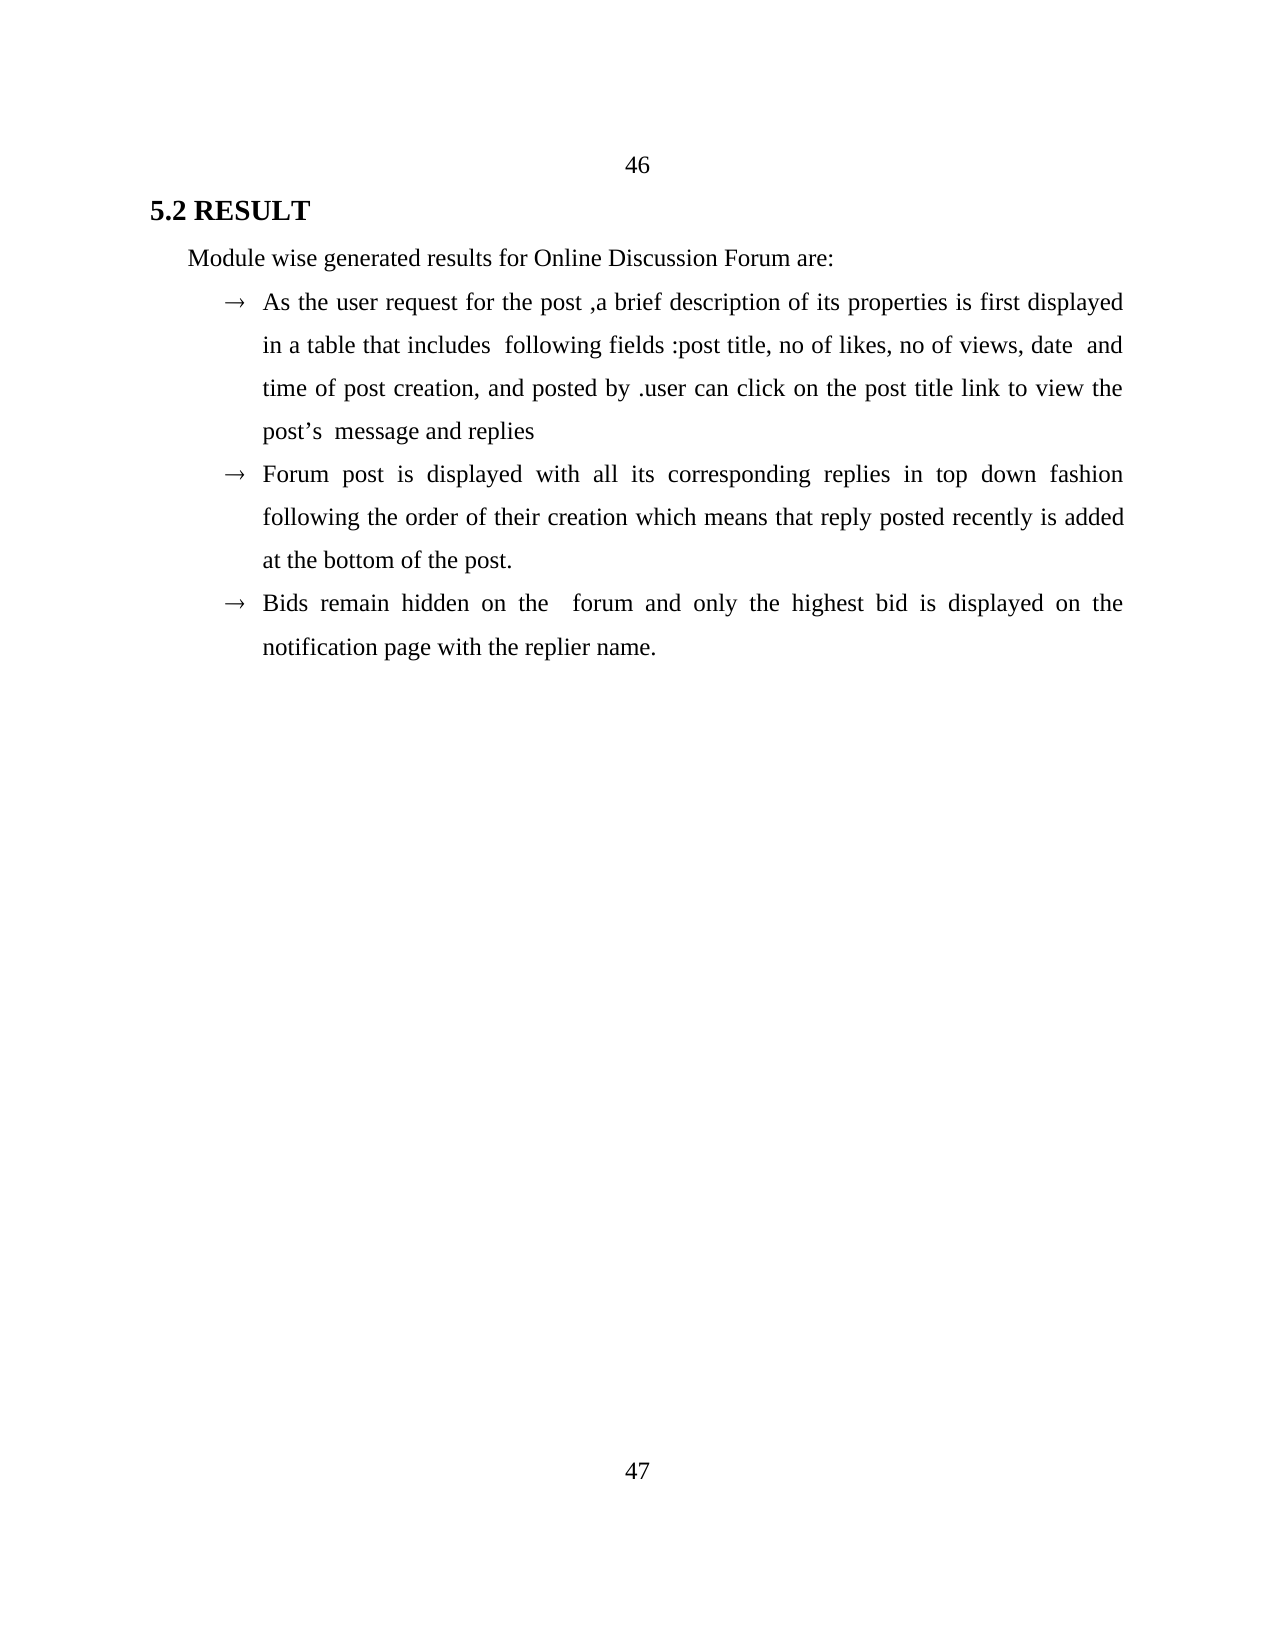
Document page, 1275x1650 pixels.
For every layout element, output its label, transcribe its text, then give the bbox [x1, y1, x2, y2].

subtitle 47 [150, 1456, 1125, 1484]
list Bids remain hidden on the forum and only the highest bid is displayed on the notification page with the replier name. [225, 588, 1125, 660]
list Forum post is displayed with all its corresponding replies in top down fashion following the order of their creation which means that reply posted recently is added at the bottom of the post. [225, 459, 1125, 574]
text Module wise generated results for Online Discussion Forum are: [187, 243, 1125, 272]
text 5.2 RESULT [150, 193, 1125, 227]
list As the user request for the post ,a brief description of its properties is first displayed in a table that includes following fields :post title, no of likes, no of views, date and time of post creation, and posted by .user can click on the post title link to view the post’s message and replies [225, 287, 1125, 445]
text 46 [150, 150, 1125, 179]
